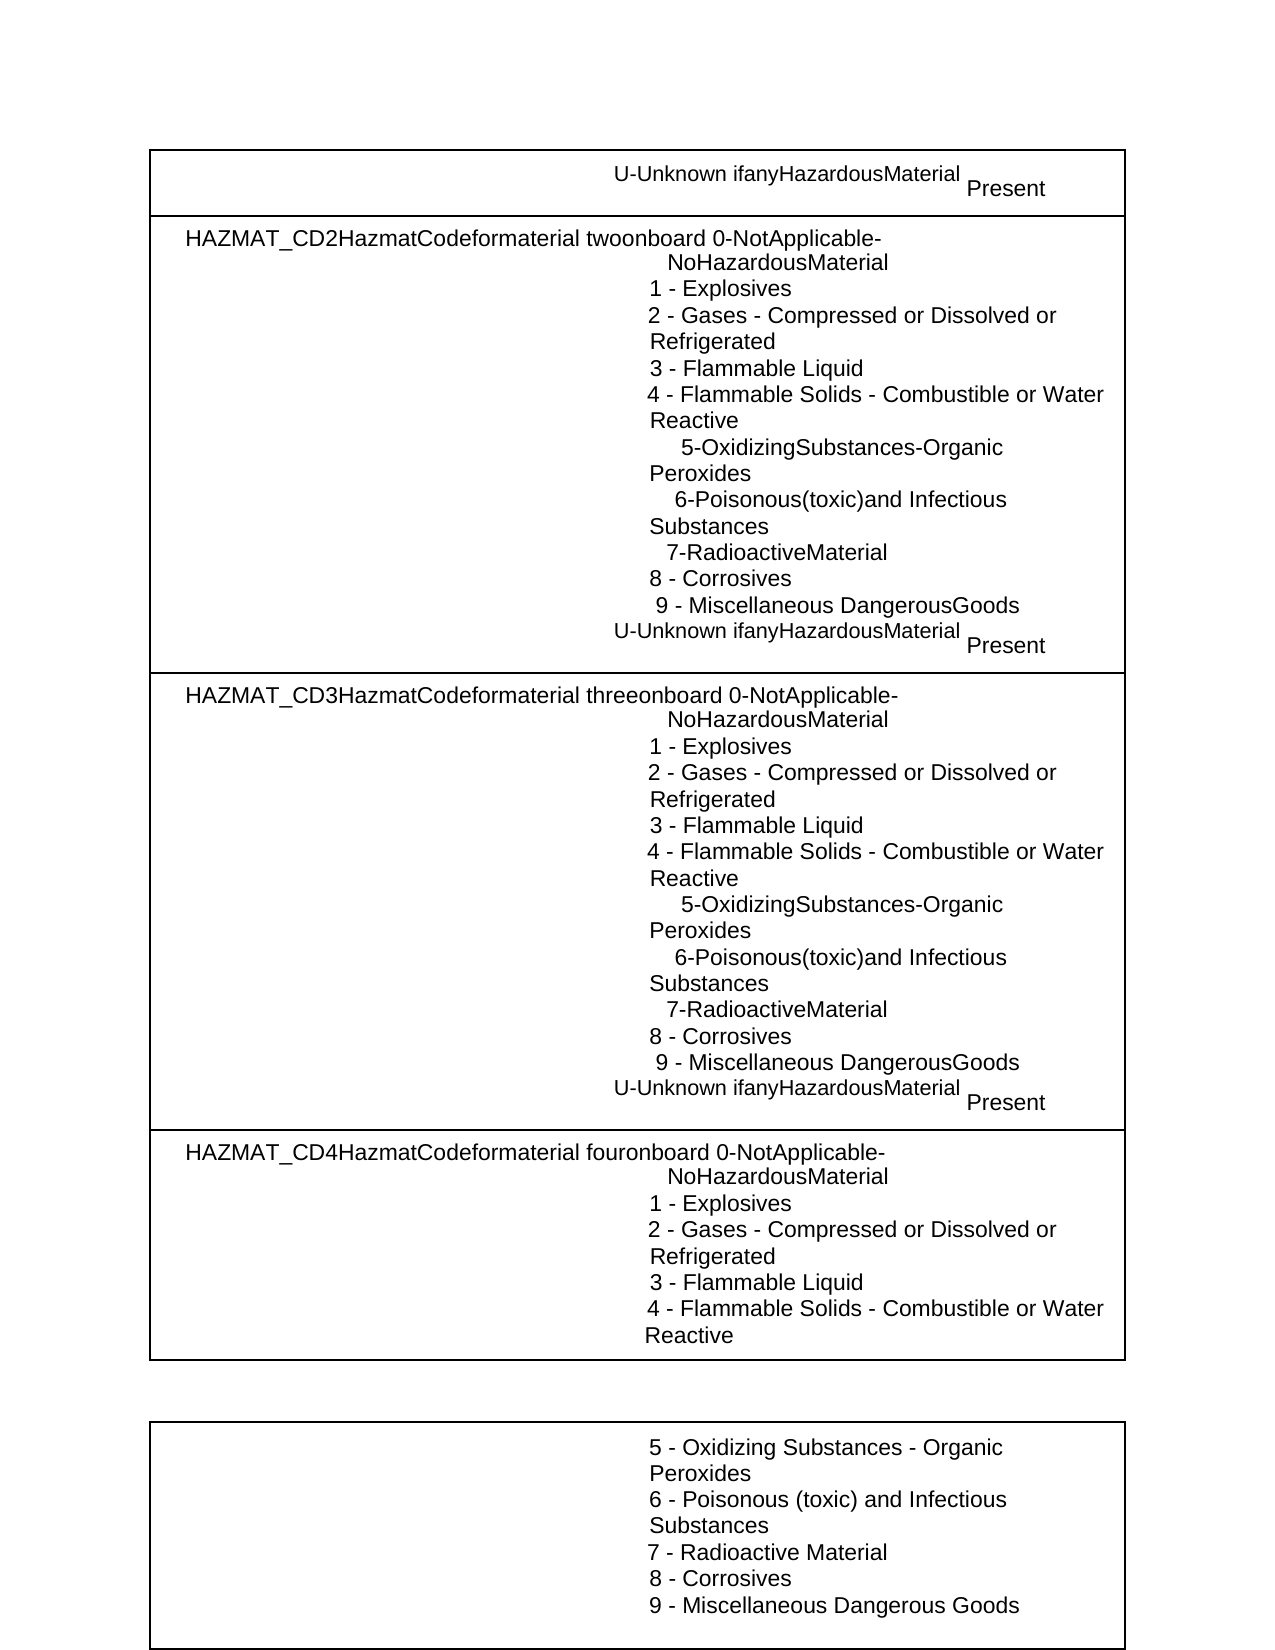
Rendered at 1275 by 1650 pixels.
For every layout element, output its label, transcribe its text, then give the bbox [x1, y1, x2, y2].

table_cell HAZMAT_CD4HazmatCodeformaterial fouronboard 0-NotApplicable-NoHazardousMaterial 1 - Explosives 2 - Gases - Compressed or Dissolved or Refrigerated 3 - Flammable Liquid 4 - Flammable Solids - Combustible or Water Reactive [151, 1131, 1124, 1358]
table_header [151, 1423, 1124, 1648]
table_cell HAZMAT_CD3HazmatCodeformaterial threeonboard 0-NotApplicable-NoHazardousMaterial 1 - Explosives 2 - Gases - Compressed or Dissolved or Refrigerated 3 - Flammable Liquid 4 - Flammable Solids - Combustible or Water Reactive 5-OxidizingSubstances-Organic Peroxides 6-Poisonous(toxic)and Infectious Substances 7-RadioactiveMaterial 8 - Corrosives 9 - Miscellaneous DangerousGoods U-Unknown ifanyHazardousMaterial Present [151, 674, 1124, 1129]
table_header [151, 151, 1124, 214]
table_cell HAZMAT_CD2HazmatCodeformaterial twoonboard 0-NotApplicable-NoHazardousMaterial 1 - Explosives 2 - Gases - Compressed or Dissolved or Refrigerated 3 - Flammable Liquid 4 - Flammable Solids - Combustible or Water Reactive 5-OxidizingSubstances-Organic Peroxides 6-Poisonous(toxic)and Infectious Substances 7-RadioactiveMaterial 8 - Corrosives 9 - Miscellaneous DangerousGoods U-Unknown ifanyHazardousMaterial Present [151, 217, 1124, 672]
